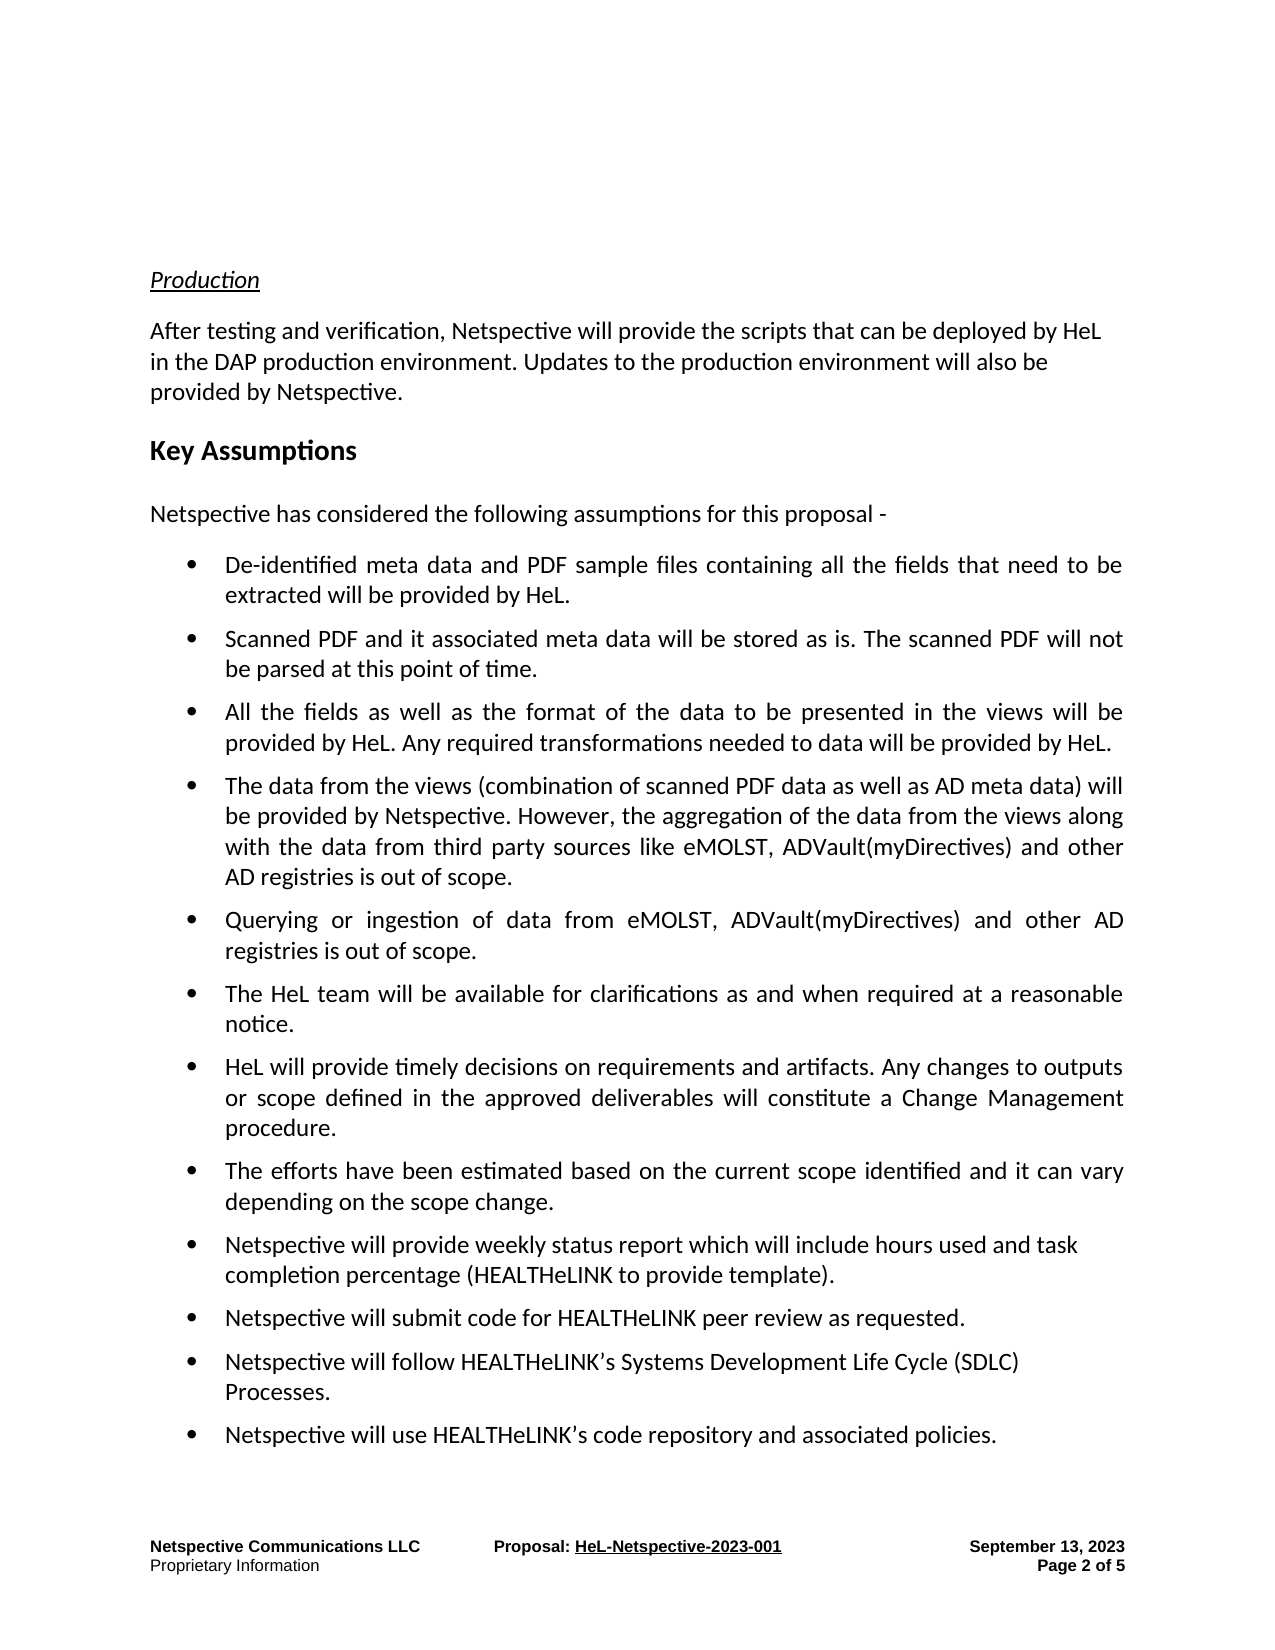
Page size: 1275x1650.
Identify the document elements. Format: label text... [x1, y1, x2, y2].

list The HeL team will be available for clarifications as and when required at a reasonable notice. [187, 978, 1125, 1039]
list All the fields as well as the format of the data to be presented in the views will be provided by HeL. Any required transformations needed to data will be provided by HeL. [187, 696, 1125, 757]
text After testing and verification, Netspective will provide the scripts that can be deployed by HeL in the DAP production environment. Updates to the production environment will also be provided by Netspective. [150, 315, 1125, 407]
list De-identified meta data and PDF sample files containing all the fields that need to be extracted will be provided by HeL. [187, 549, 1125, 610]
list Netspective will provide weekly status report which will include hours used and task completion percentage (HEALTHeLINK to provide template). [187, 1229, 1125, 1290]
list The data from the views (combination of scanned PDF data as well as AD meta data) will be provided by Netspective. However, the aggregation of the data from the views along with the data from third party sources like eMOLST, ADVault(myDirectives) and other AD registries is out of scope. [187, 770, 1125, 892]
subtitle Key Assumptions [150, 432, 1125, 467]
text Netspective has considered the following assumptions for this proposal - [150, 498, 1125, 528]
list Querying or ingestion of data from eMOLST, ADVault(myDirectives) and other AD registries is out of scope. [187, 904, 1125, 965]
text Production [150, 264, 1125, 294]
list HeL will provide timely decisions on requirements and artifacts. Any changes to outputs or scope defined in the approved deliverables will constitute a Change Management procedure. [187, 1051, 1125, 1143]
list Netspective will use HEALTHeLINK’s code repository and associated policies. [187, 1419, 1125, 1450]
list Netspective will follow HEALTHeLINK’s Systems Development Life Cycle (SDLC) Processes. [187, 1346, 1125, 1407]
list The efforts have been estimated based on the current scope identified and it can vary depending on the scope change. [187, 1156, 1125, 1217]
list Scanned PDF and it associated meta data will be stored as is. The scanned PDF will not be parsed at this point of time. [187, 623, 1125, 684]
list Netspective will submit code for HEALTHeLINK peer review as requested. [187, 1303, 1125, 1333]
